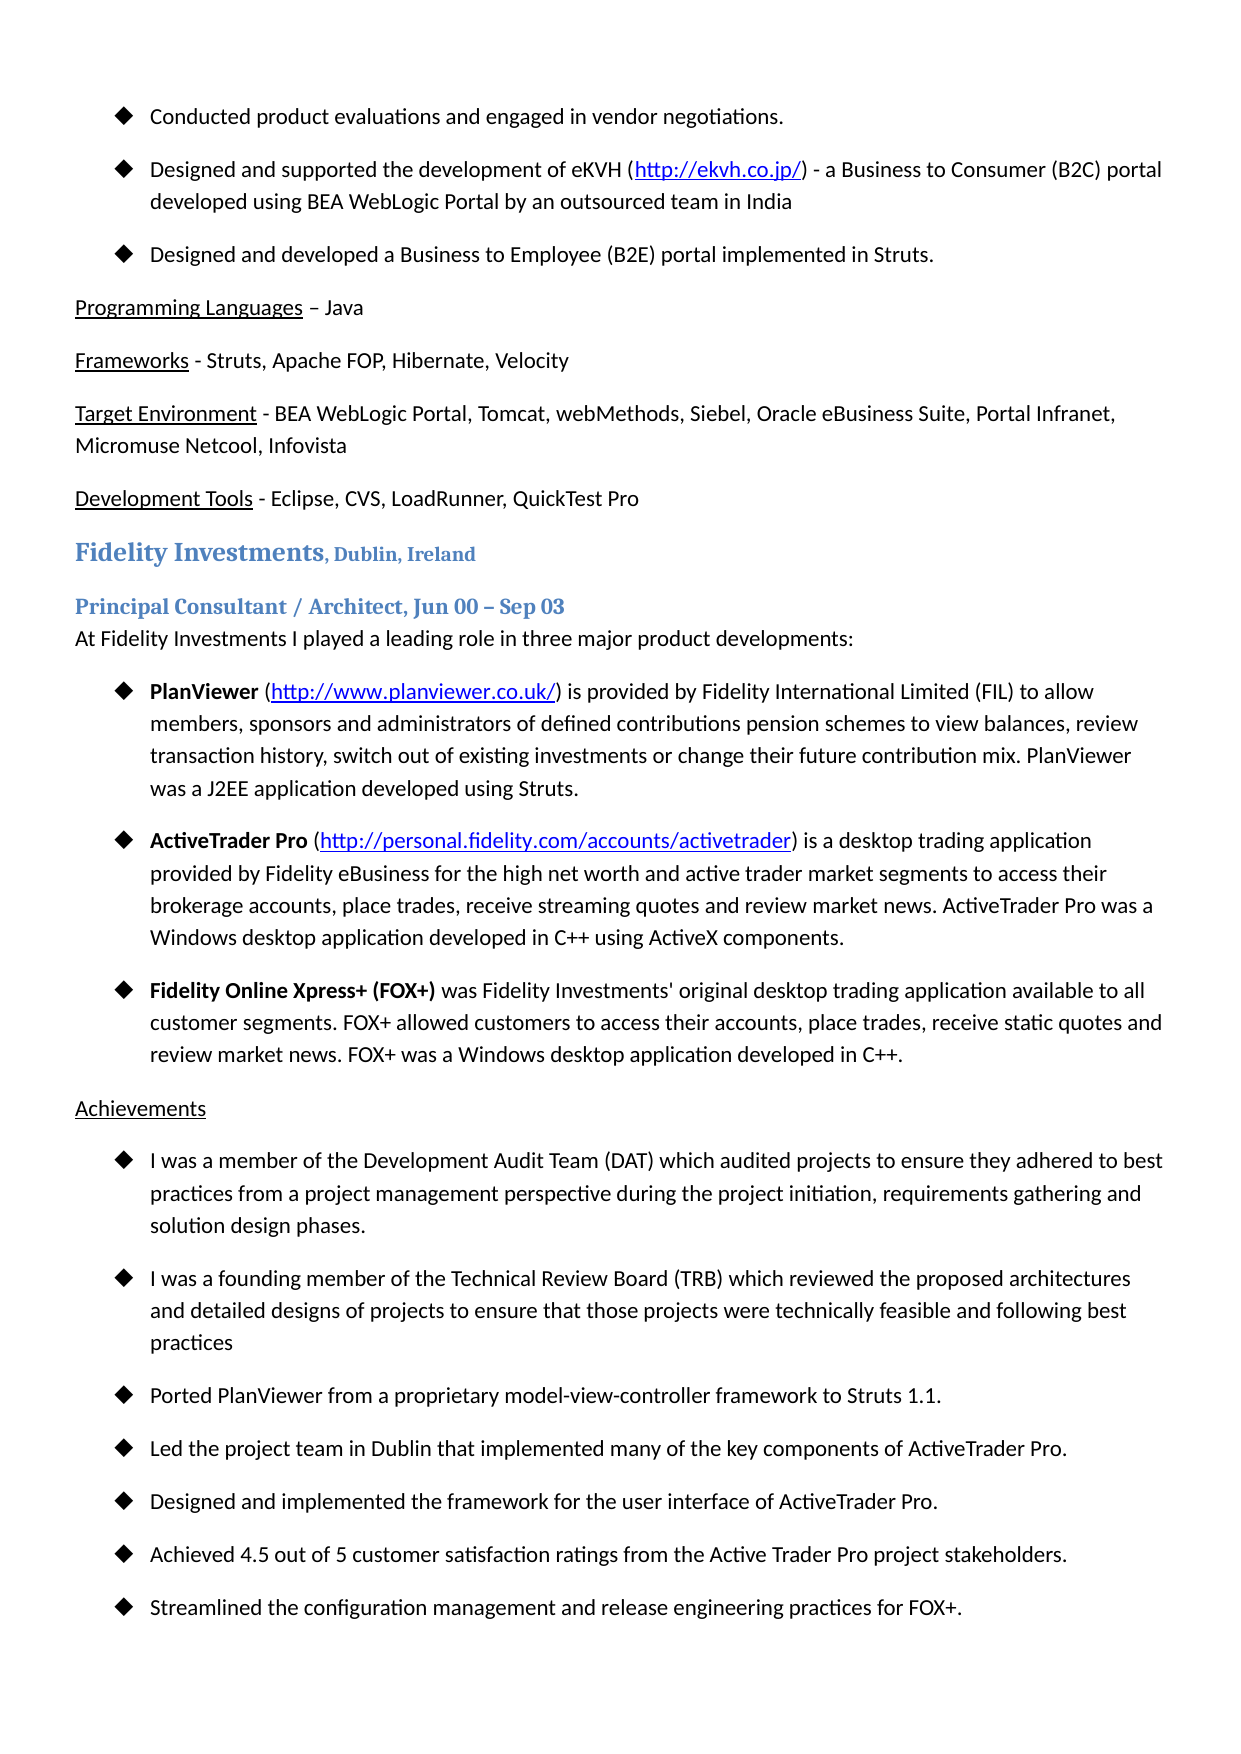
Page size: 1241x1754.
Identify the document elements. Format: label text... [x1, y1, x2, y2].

list Designed and implemented the framework for the user interface of ActiveTrader Pro. [112, 1487, 1165, 1516]
subtitle Principal Consultant / Architect, Jun 00 – Sep 03 [75, 594, 1165, 620]
list I was a founding member of the Technical Review Board (TRB) which reviewed the proposed architectures and detailed designs of projects to ensure that those projects were technically feasible and following best practices [112, 1264, 1165, 1356]
list Designed and developed a Business to Employee (B2E) portal implemented in Struts. [112, 240, 1165, 268]
text Development Tools - Eclipse, CVS, LoadRunner, QuickTest Pro [75, 484, 1165, 512]
list Ported PlanViewer from a proprietary model-view-controller framework to Struts 1.1. [112, 1381, 1165, 1409]
text Programming Languages – Java [75, 293, 1165, 321]
text At Fidelity Investments I played a leading role in three major product developments: [75, 624, 1165, 652]
list Led the project team in Dublin that implemented many of the key components of ActiveTrader Pro. [112, 1434, 1165, 1462]
text Frameworks - Struts, Apache FOP, Hibernate, Velocity [75, 346, 1165, 374]
list PlanViewer (http://www.planviewer.co.uk/) is provided by Fidelity International Limited (FIL) to allow members, sponsors and administrators of defined contributions pension schemes to view balances, review transaction history, switch out of existing investments or change their future contribution mix. PlanViewer was a J2EE application developed using Struts. [112, 677, 1165, 802]
list ActiveTrader Pro (http://personal.fidelity.com/accounts/activetrader) is a desktop trading application provided by Fidelity eBusiness for the high net worth and active trader market segments to access their brokerage accounts, place trades, receive streaming quotes and review market news. ActiveTrader Pro was a Windows desktop application developed in C++ using ActiveX components. [112, 827, 1165, 951]
list Streamlined the configuration management and release engineering practices for FOX+. [112, 1593, 1165, 1622]
list Achieved 4.5 out of 5 customer satisfaction ratings from the Active Trader Pro project stakeholders. [112, 1541, 1165, 1568]
text Achievements [75, 1094, 1165, 1122]
list Fidelity Online Xpress+ (FOX+) was Fidelity Investments' original desktop trading application available to all customer segments. FOX+ allowed customers to access their accounts, place trades, receive static quotes and review market news. FOX+ was a Windows desktop application developed in C++. [112, 976, 1165, 1069]
subtitle Fidelity Investments, Dublin, Ireland [75, 537, 1165, 568]
list Conducted product evaluations and engaged in vendor negotiations. [112, 102, 1165, 130]
list I was a member of the Development Audit Team (DAT) which audited projects to ensure they adhered to best practices from a project management perspective during the project initiation, requirements gathering and solution design phases. [112, 1147, 1165, 1239]
list Designed and supported the development of eKVH (http://ekvh.co.jp/) - a Business to Consumer (B2C) portal developed using BEA WebLogic Portal by an outsourced team in India [112, 155, 1165, 215]
text Target Environment - BEA WebLogic Portal, Tomcat, webMethods, Siebel, Oracle eBusiness Suite, Portal Infranet, Micromuse Netcool, Infovista [75, 399, 1165, 459]
